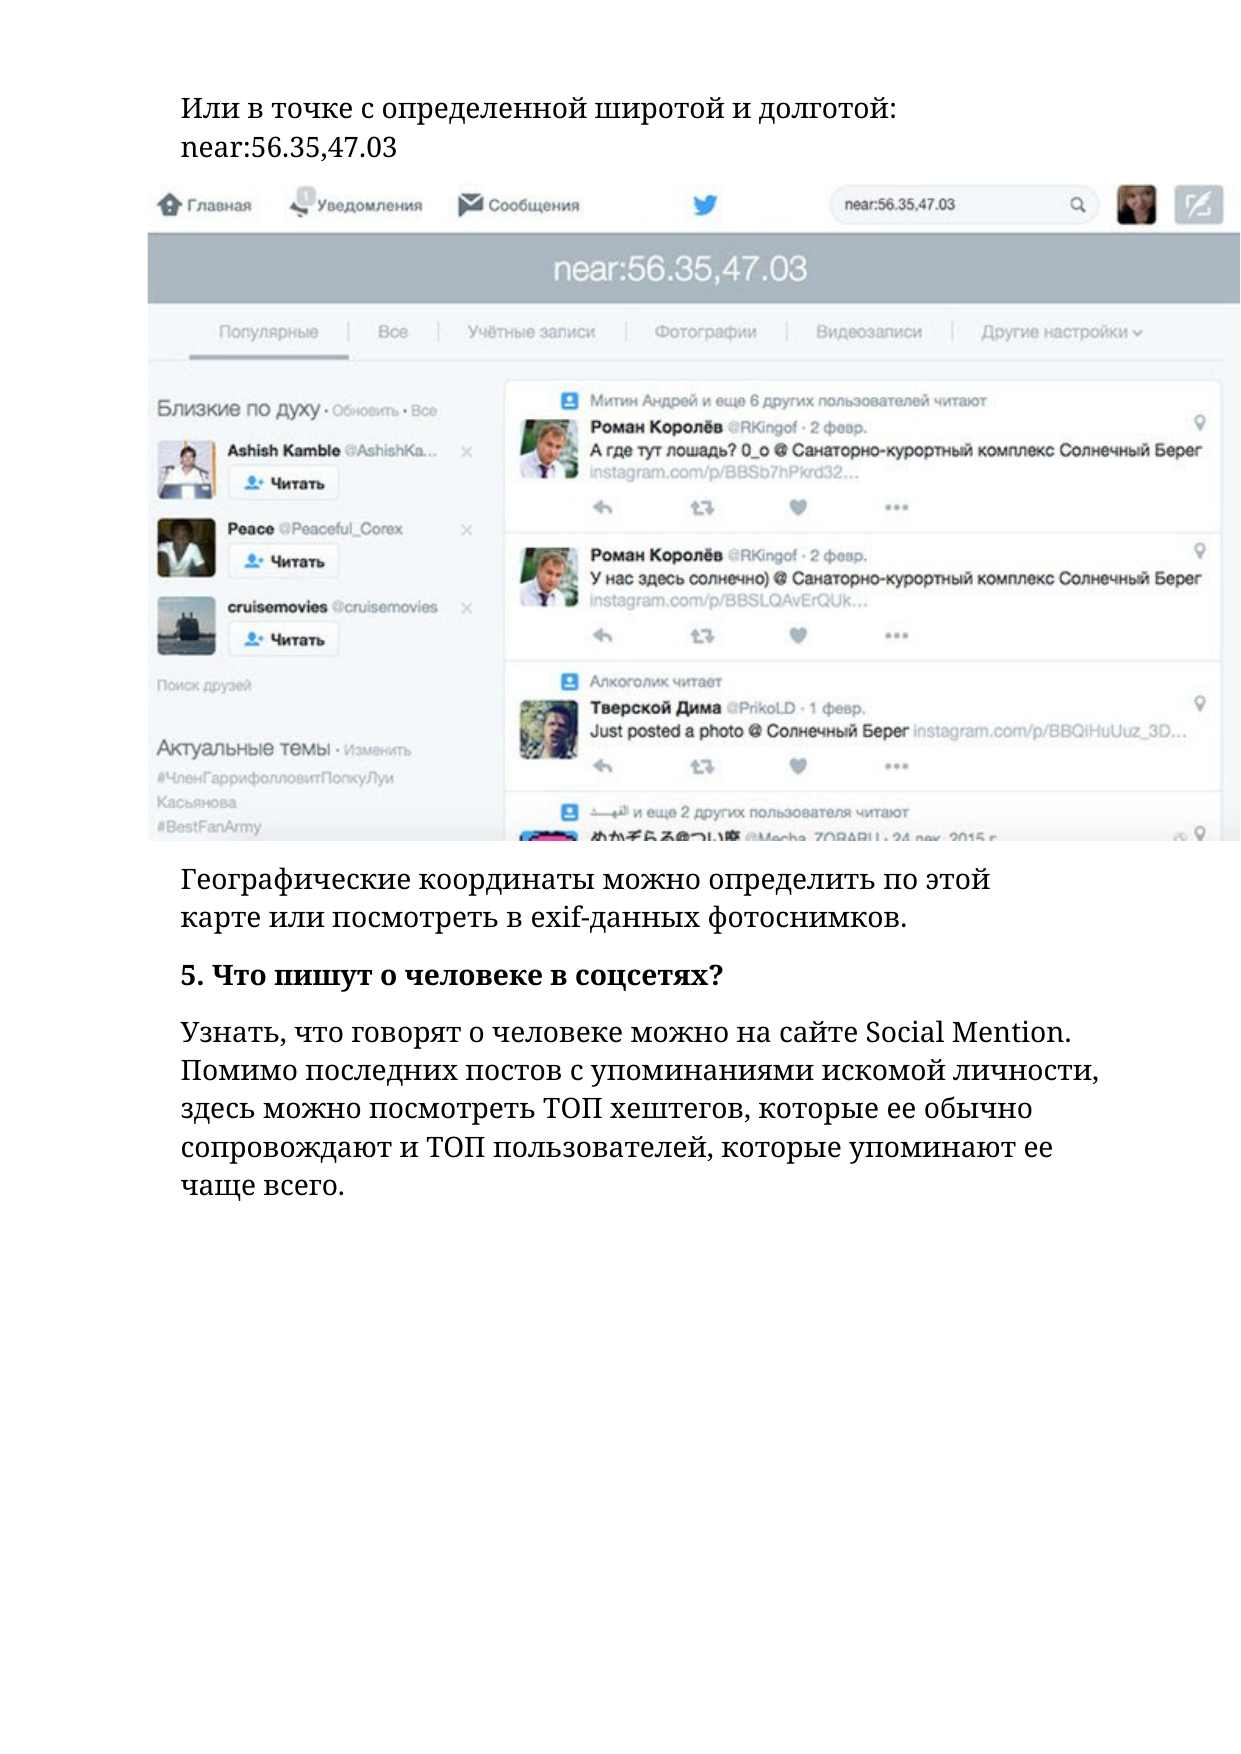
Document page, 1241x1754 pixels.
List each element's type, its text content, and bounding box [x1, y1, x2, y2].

text Узнать, что говорят о человеке можно на сайте Social Mention. Помимо последних постов с упоминаниями искомой личности, здесь можно посмотреть ТОП хештегов, которые ее обычно сопровождают и ТОП пользователей, которые упоминают ее чаще всего. [180, 1012, 1119, 1204]
text Или в точке с определенной широтой и долготой: near:56.35,47.03 [180, 88, 1119, 165]
text Географические координаты можно определить по этой карте или посмотреть в exif-данных фотоснимков. [180, 859, 1119, 936]
text 5. Что пишут о человеке в соцсетях? [180, 955, 1119, 993]
picture [147, 183, 1241, 841]
